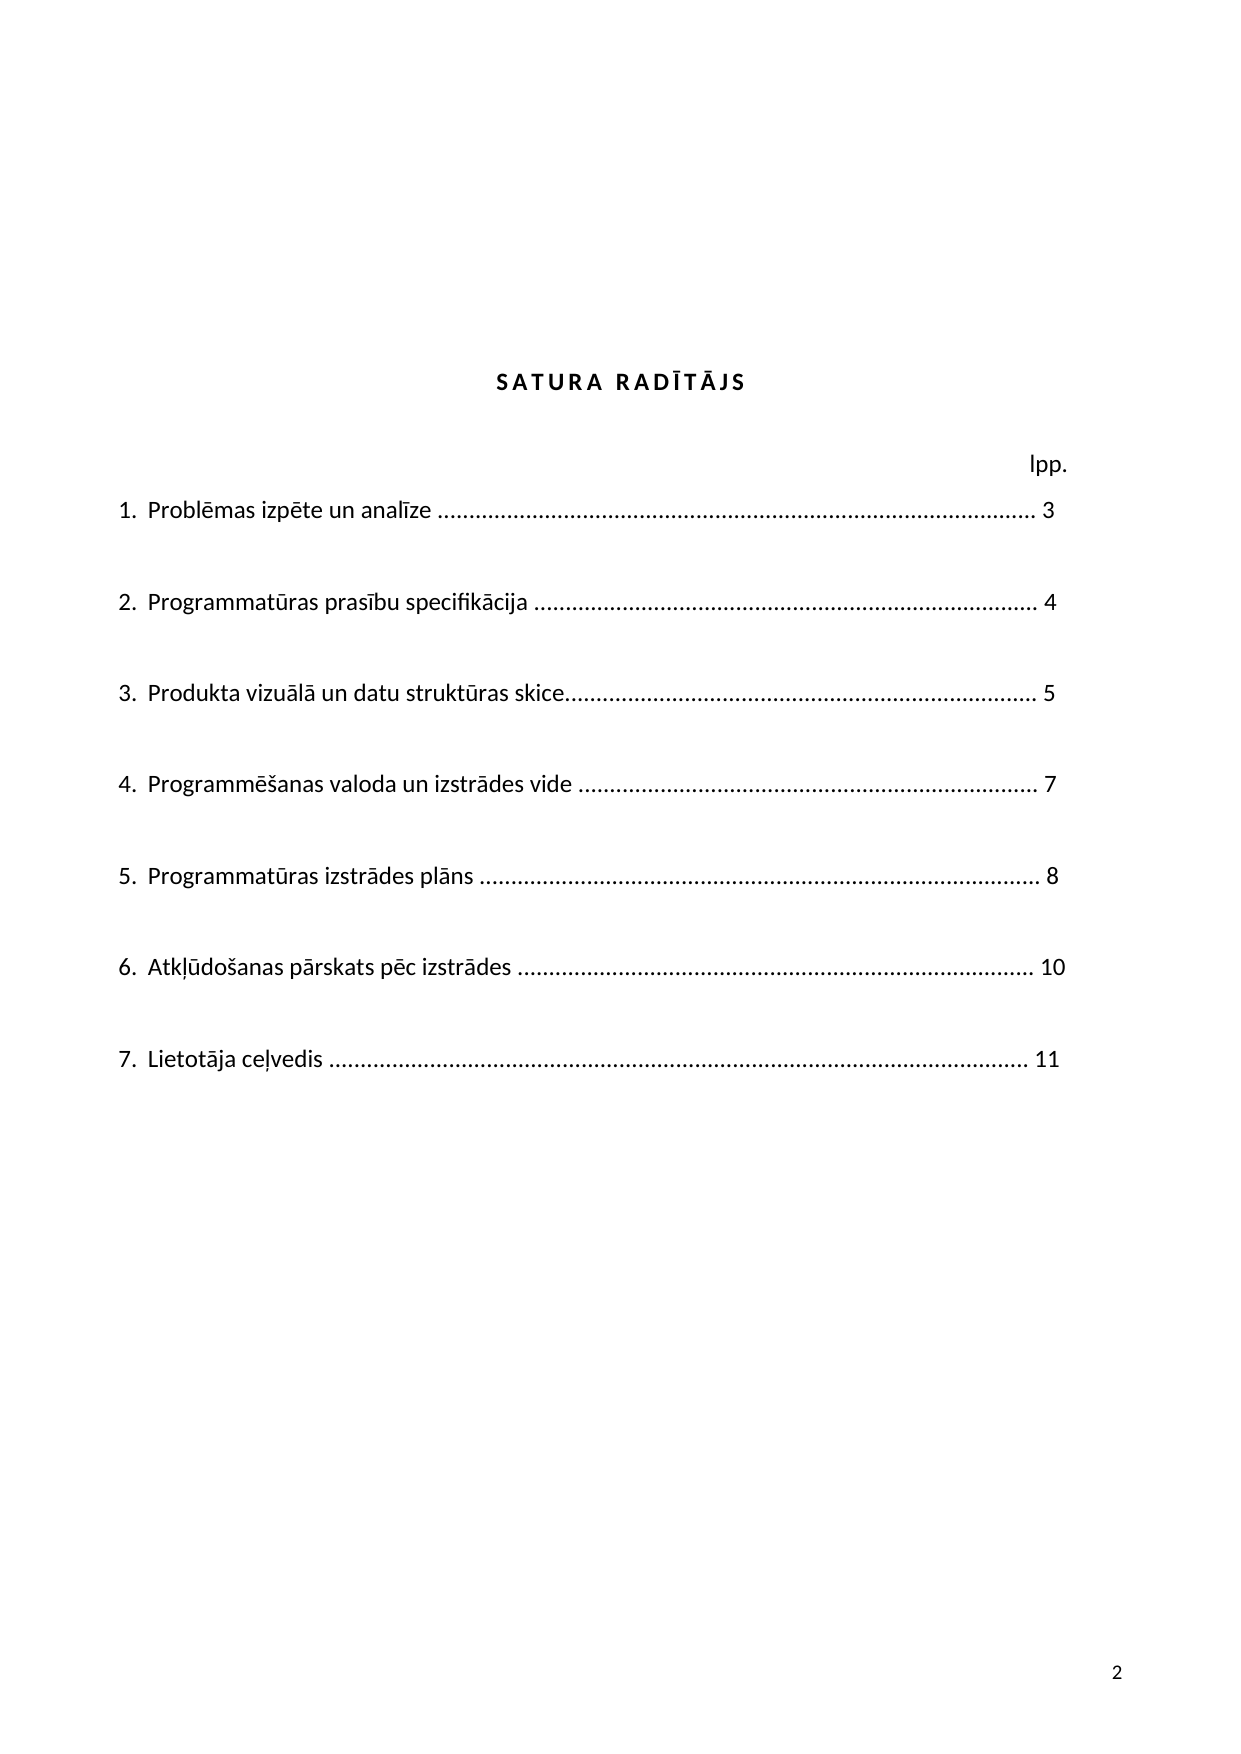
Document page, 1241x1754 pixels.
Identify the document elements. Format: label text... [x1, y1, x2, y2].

list Atkļūdošanas pārskats pēc izstrādes .................................................................................. 10 [118, 952, 1122, 982]
text lpp. [943, 448, 1122, 479]
list Lietotāja ceļvedis ............................................................................................................... 11 [118, 1043, 1122, 1116]
list Problēmas izpēte un analīze ............................................................................................... 3 [118, 494, 1122, 525]
list Programmatūras izstrādes plāns ......................................................................................... 8 [118, 860, 1122, 891]
list Programmēšanas valoda un izstrādes vide ......................................................................... 7 [118, 769, 1122, 799]
list Produkta vizuālā un datu struktūras skice........................................................................... 5 [118, 677, 1122, 708]
text SATURA RADĪTĀJS [118, 366, 1122, 397]
list Programmatūras prasību specifikācija ................................................................................ 4 [118, 586, 1122, 616]
